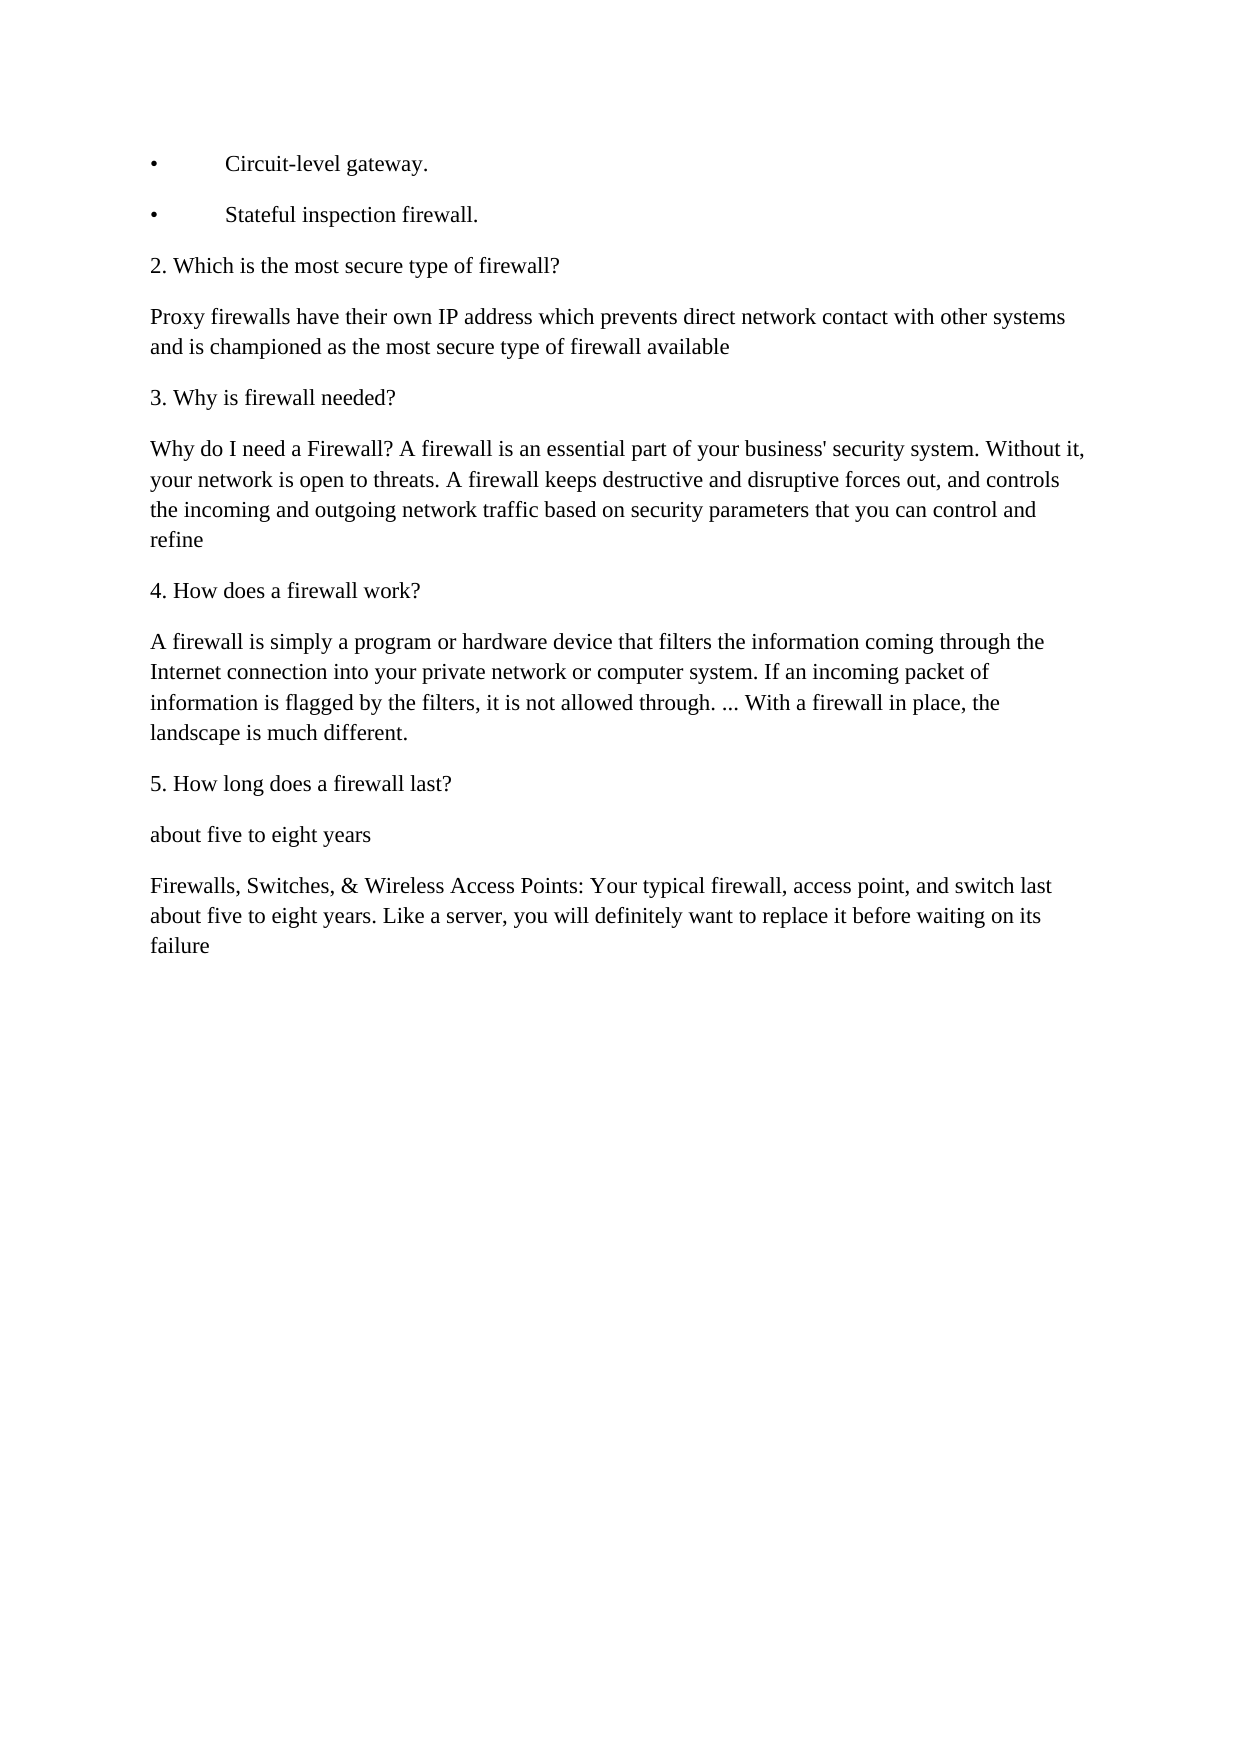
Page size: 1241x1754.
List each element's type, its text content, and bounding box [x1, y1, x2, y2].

text • Stateful inspection firewall. [150, 201, 1090, 227]
text 4. How does a firewall work? [150, 577, 1090, 603]
text A firewall is simply a program or hardware device that filters the information coming through the Internet connection into your private network or computer system. If an incoming packet of information is flagged by the filters, it is not allowed through. ... With a firewall in place, the landscape is much different. [150, 628, 1090, 745]
text 2. Which is the most secure type of firewall? [150, 252, 1090, 278]
text 5. How long does a firewall last? [150, 770, 1090, 796]
text • Circuit-level gateway. [150, 150, 1090, 176]
text Firewalls, Switches, & Wireless Access Points: Your typical firewall, access point, and switch last about five to eight years. Like a server, you will definitely want to replace it before waiting on its failure [150, 872, 1090, 959]
text 3. Why is firewall needed? [150, 384, 1090, 411]
text about five to eight years [150, 821, 1090, 847]
text Proxy firewalls have their own IP address which prevents direct network contact with other systems and is championed as the most secure type of firewall available [150, 303, 1090, 360]
text Why do I need a Firewall? A firewall is an essential part of your business' security system. Without it, your network is open to threats. A firewall keeps destructive and disruptive forces out, and controls the incoming and outgoing network traffic based on security parameters that you can control and refine [150, 435, 1090, 552]
